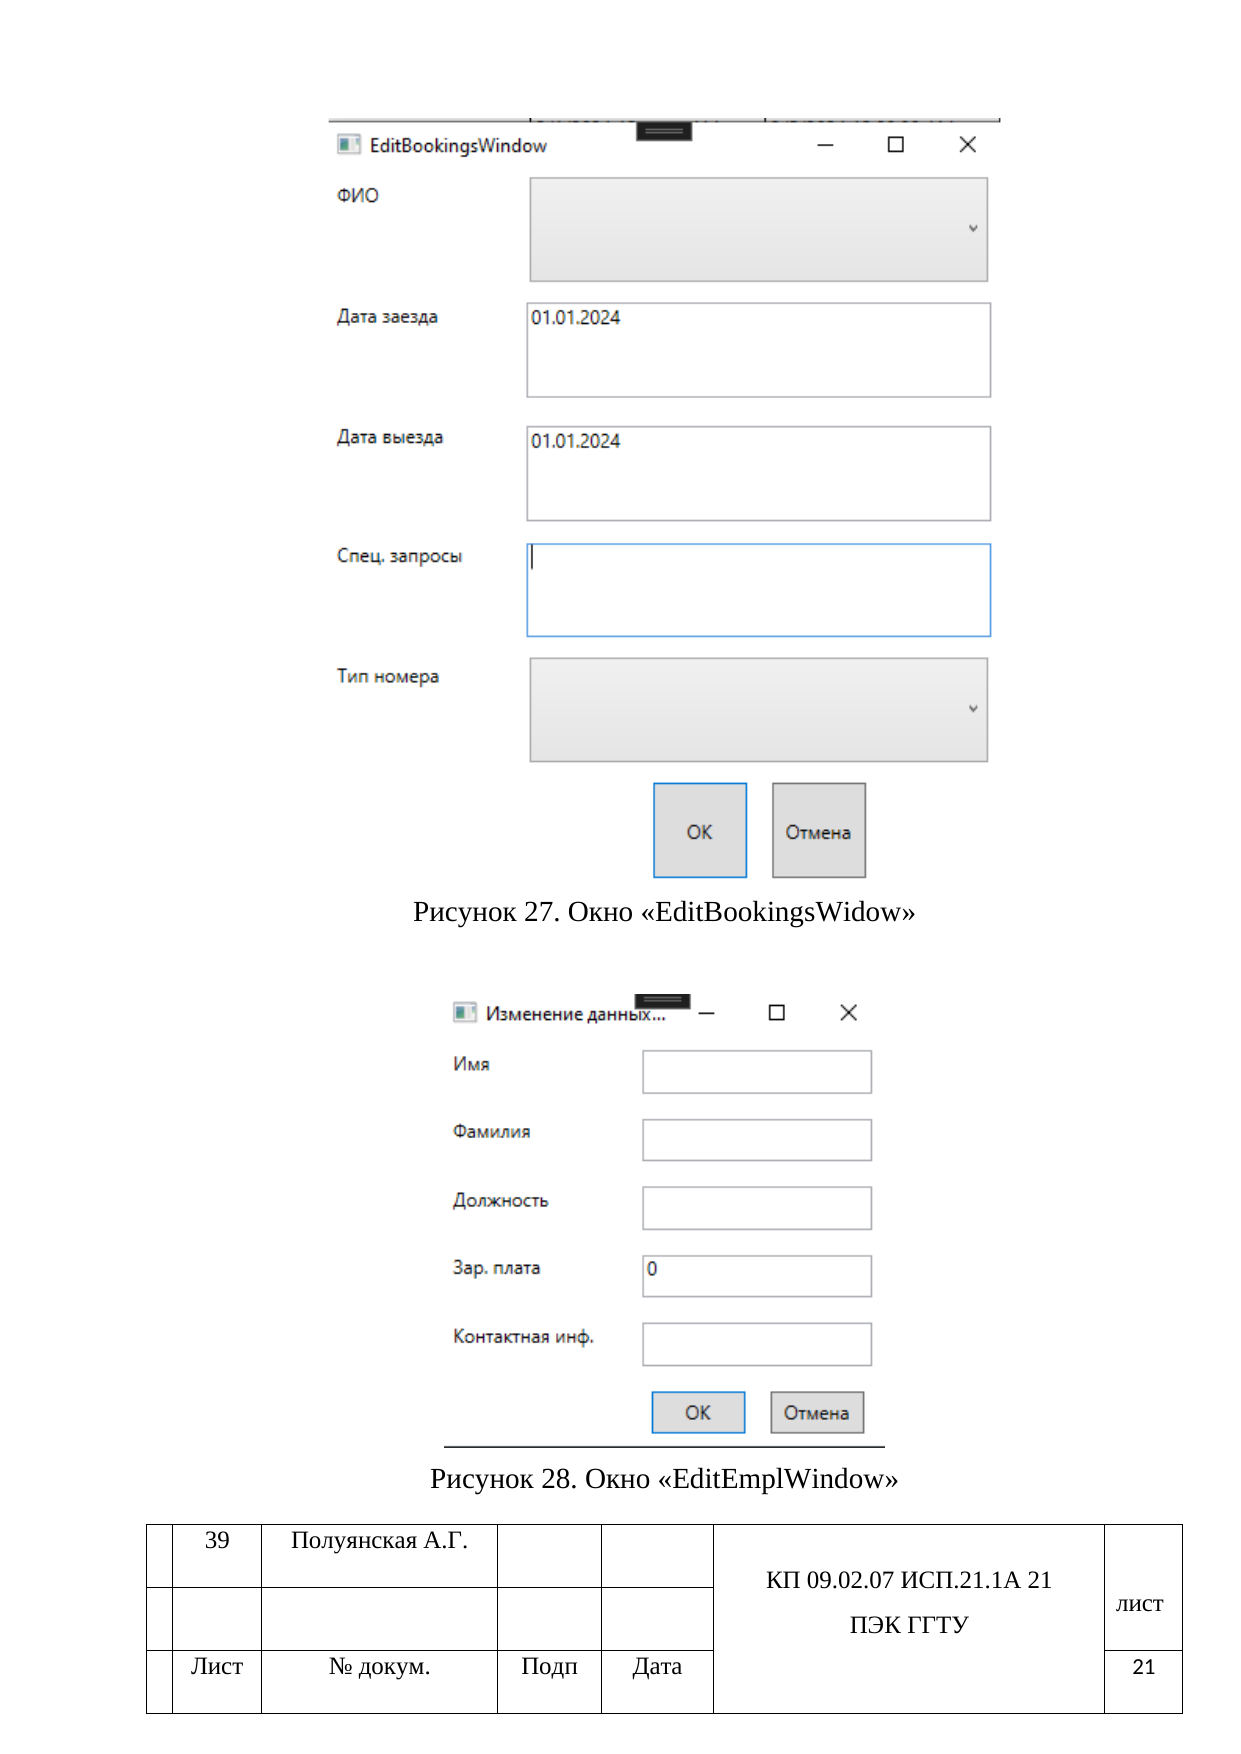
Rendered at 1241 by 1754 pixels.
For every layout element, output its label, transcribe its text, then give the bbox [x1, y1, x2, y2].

picture [328, 118, 1001, 880]
picture [444, 994, 885, 1448]
text Рисунок 28. Окно «EditEmplWindow» [177, 1461, 1152, 1495]
text Рисунок 27. Окно «EditBookingsWidow» [177, 894, 1152, 927]
